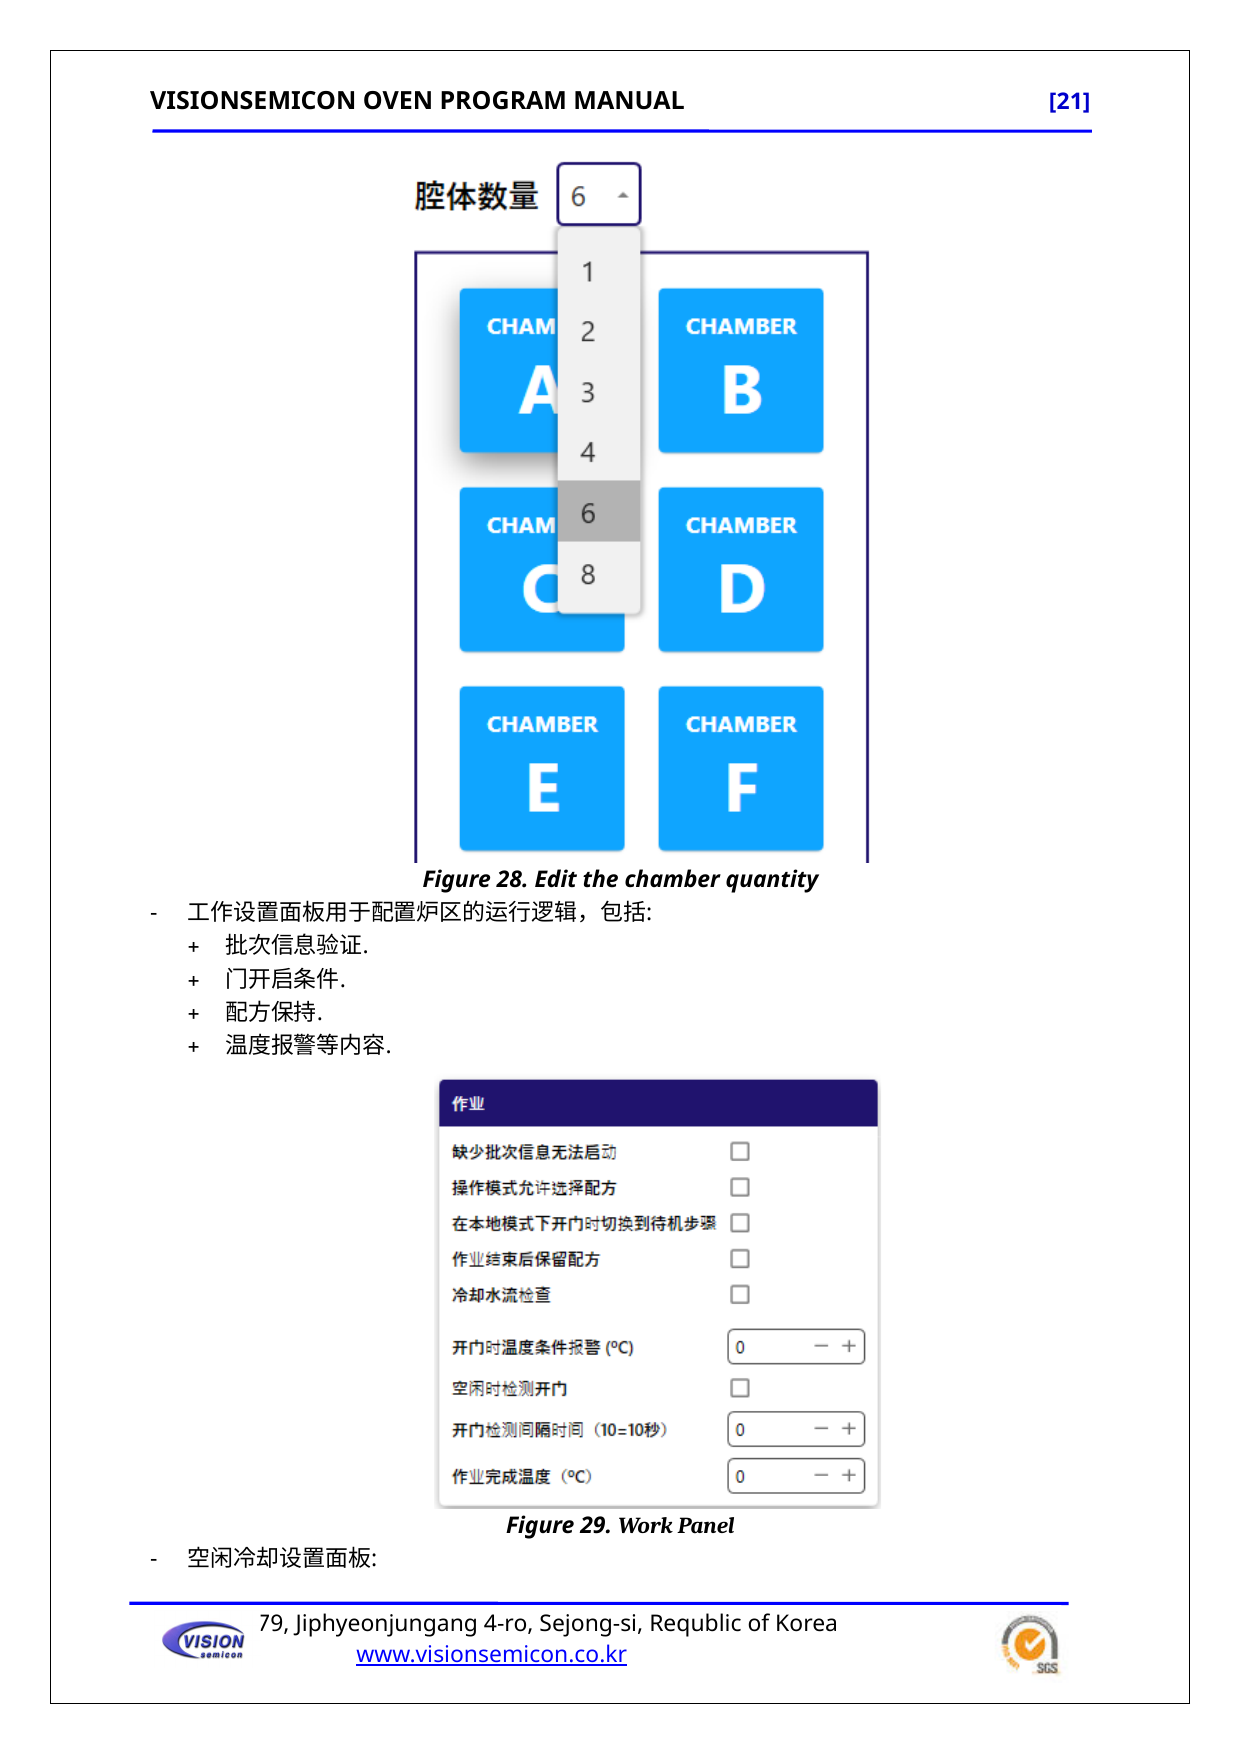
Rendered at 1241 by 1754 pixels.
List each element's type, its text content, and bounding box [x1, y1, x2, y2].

picture [994, 1611, 1069, 1683]
picture [154, 1610, 261, 1668]
picture [434, 1073, 882, 1509]
list 空闲冷却设置面板: [150, 1540, 1090, 1574]
text Figure 28. Edit the chamber quantity [150, 863, 1090, 894]
list 门开启条件. [187, 961, 1090, 994]
list 配方保持. [187, 994, 1090, 1027]
list 温度报警等内容. [187, 1027, 1090, 1061]
list 工作设置面板用于配置炉区的运行逻辑，包括: [150, 894, 1090, 927]
list 批次信息验证. [187, 927, 1090, 961]
text Figure 29. Work Panel [150, 1509, 1090, 1540]
picture [406, 158, 872, 863]
